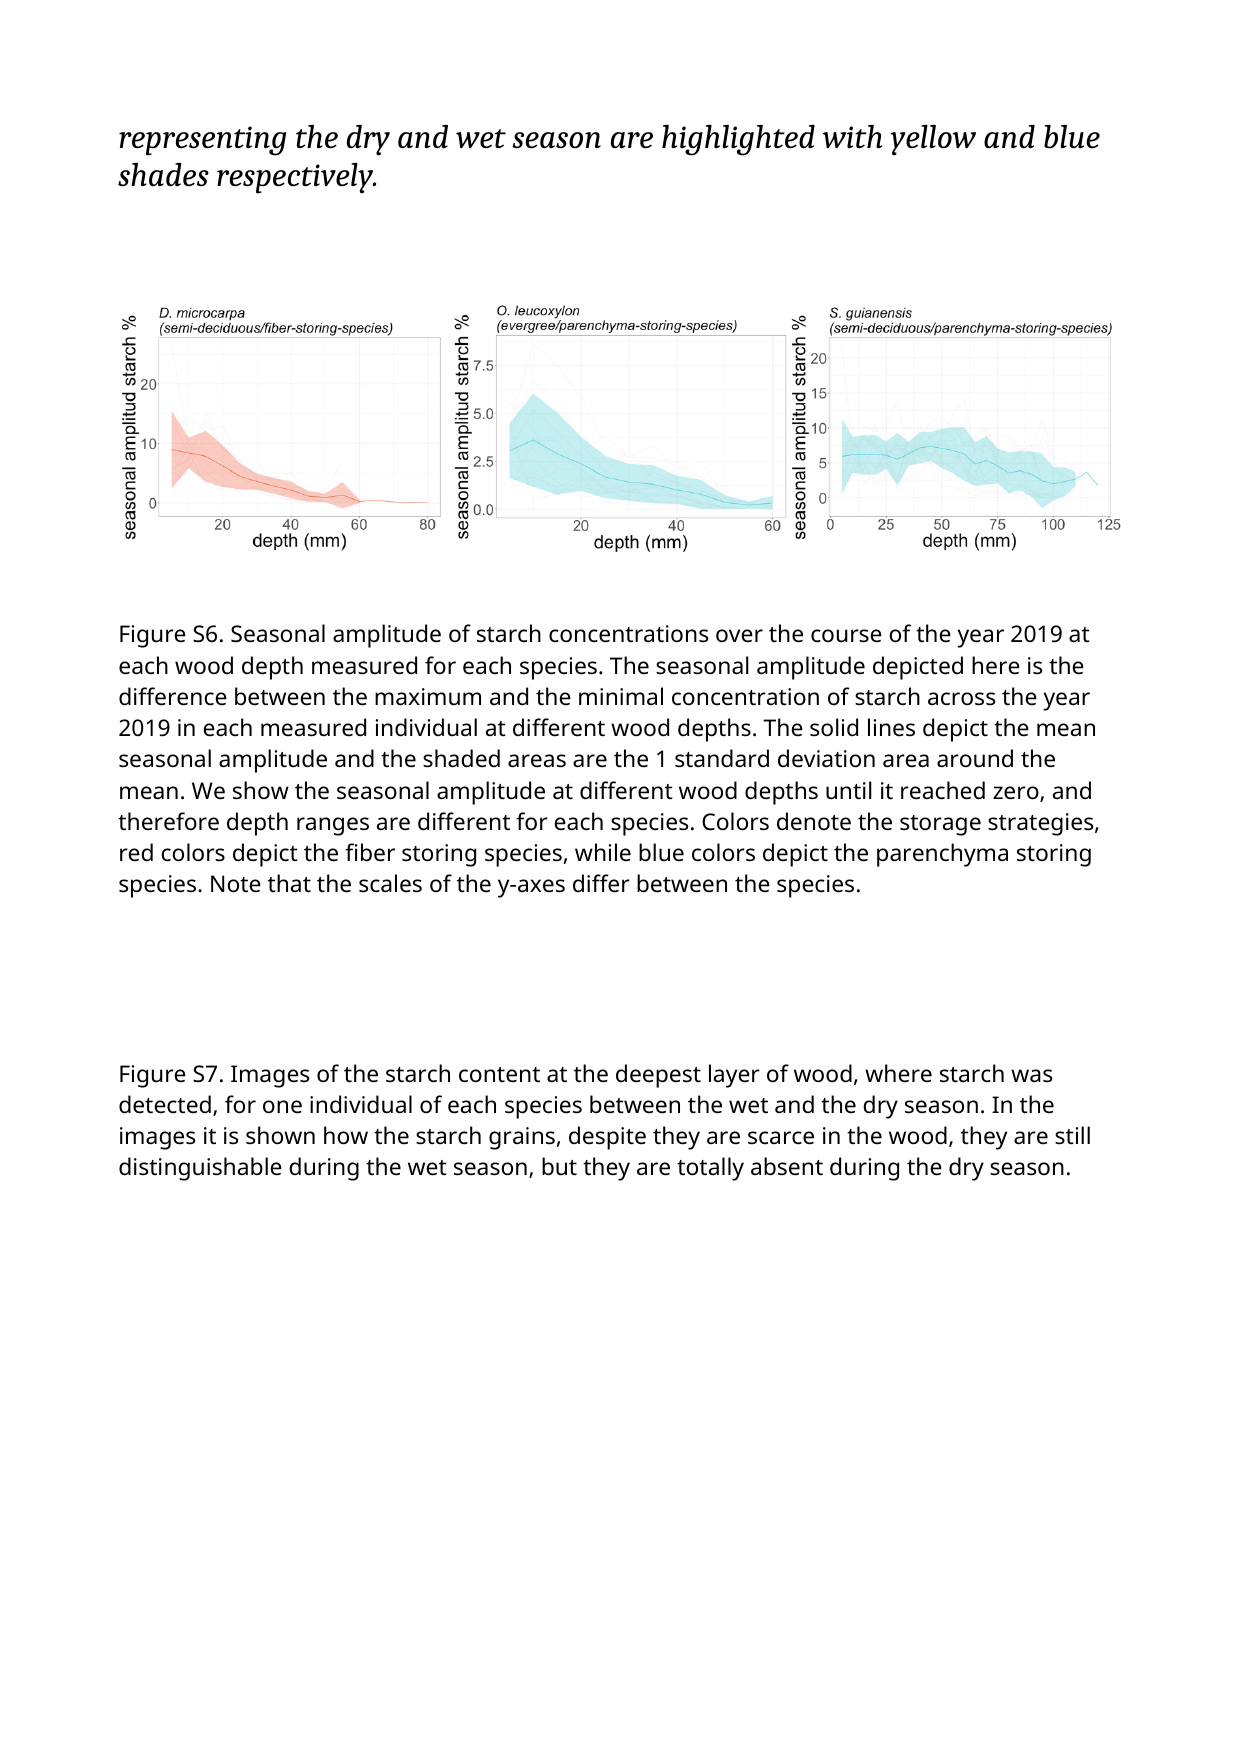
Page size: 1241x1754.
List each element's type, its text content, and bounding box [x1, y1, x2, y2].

picture [118, 302, 1123, 554]
text Figure S7. Images of the starch content at the deepest layer of wood, where starch was detected, for one individual of each species between the wet and the dry season. In the images it is shown how the starch grains, despite they are scarce in the wood, they are still distinguishable during the wet season, but they are totally absent during the dry season. [118, 1058, 1122, 1183]
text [118, 118, 1122, 195]
text Figure S6. Seasonal amplitude of starch concentrations over the course of the year 2019 at each wood depth measured for each species. The seasonal amplitude depicted here is the difference between the maximum and the minimal concentration of starch across the year 2019 in each measured individual at different wood depths. The solid lines depict the mean seasonal amplitude and the shaded areas are the 1 standard deviation area around the mean. We show the seasonal amplitude at different wood depths until it reached zero, and therefore depth ranges are different for each species. Colors denote the storage strategies, red colors depict the fiber storing species, while blue colors depict the parenchyma storing species. Note that the scales of the y-axes differ between the species. [118, 618, 1122, 900]
